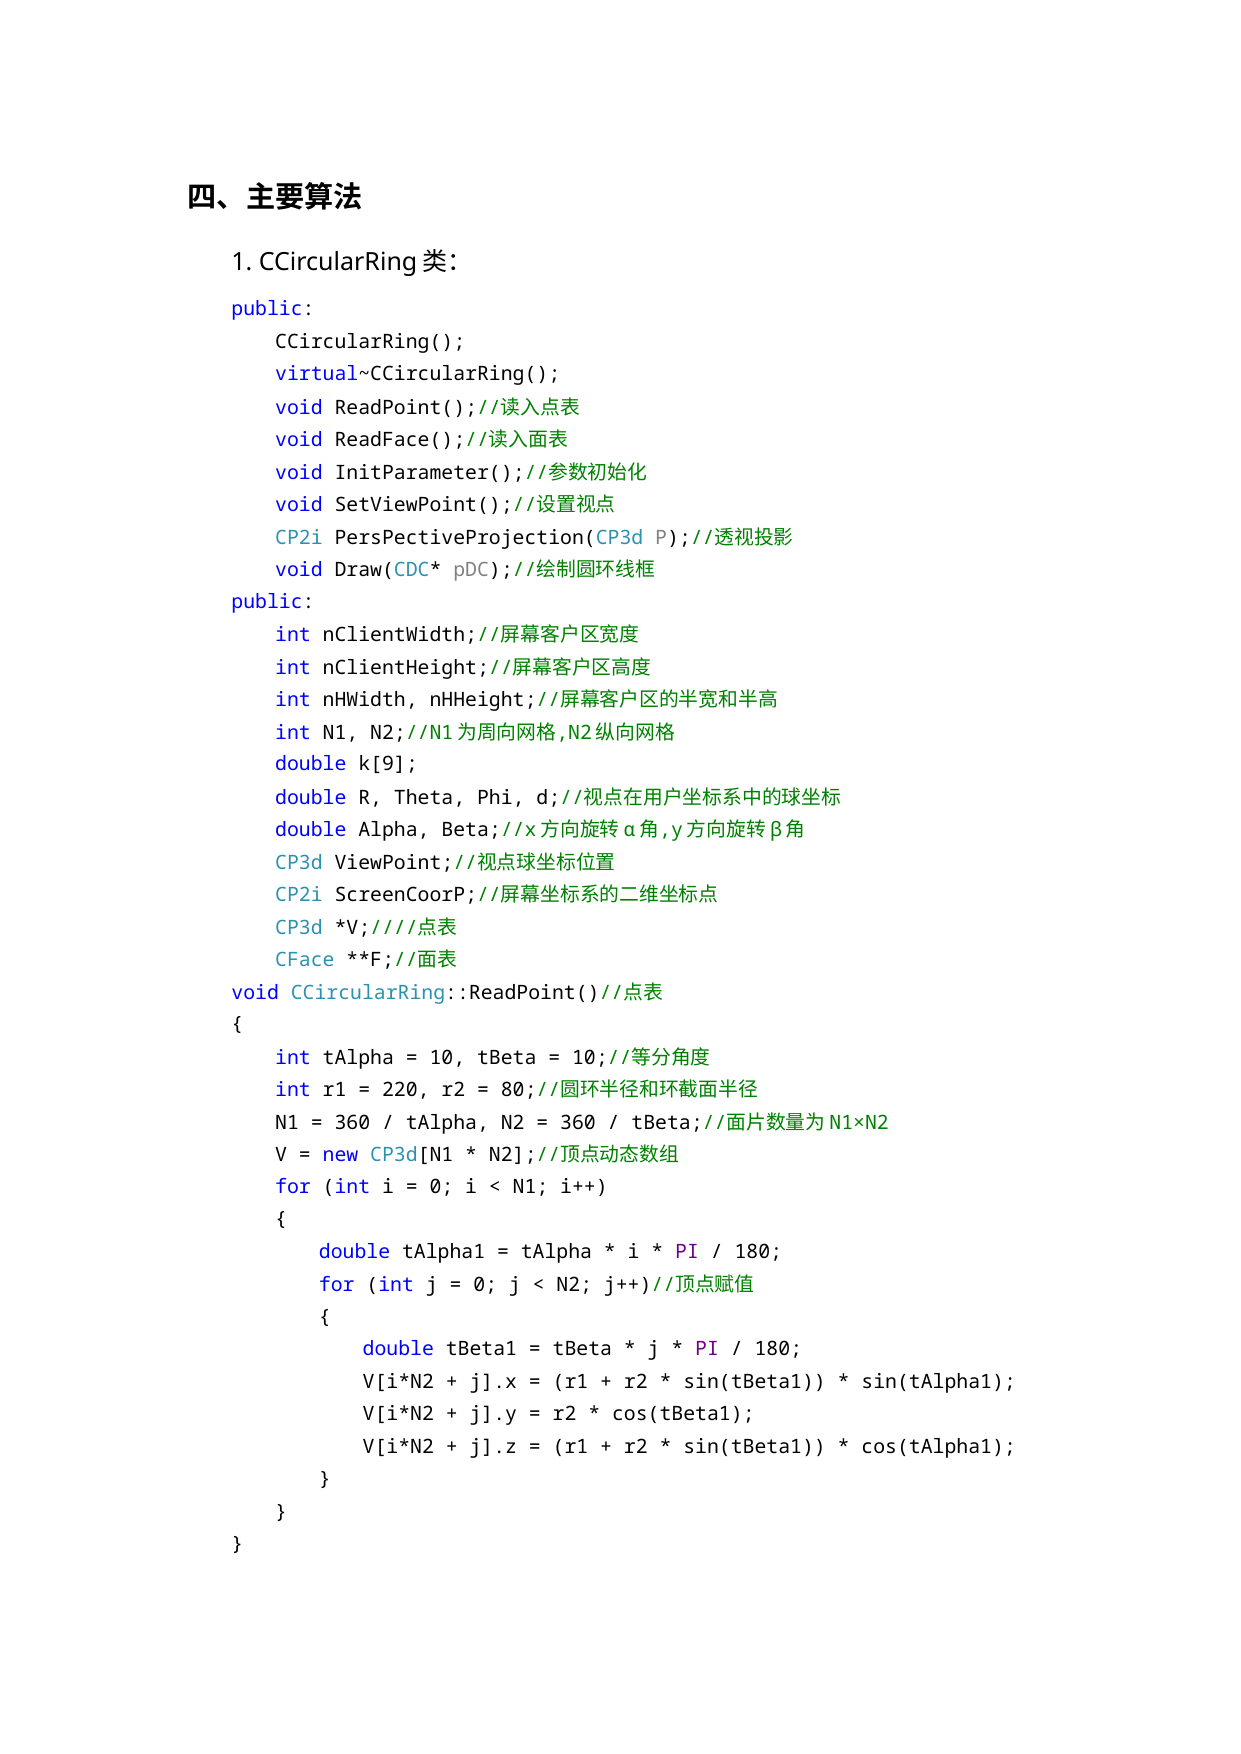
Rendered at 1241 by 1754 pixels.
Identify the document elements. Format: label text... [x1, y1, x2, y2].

text V[i*N2 + j].x = (r1 + r2 * sin(tBeta1)) * sin(tAlpha1); [231, 1364, 1053, 1397]
text int r1 = 220, r2 = 80;//圆环半径和环截面半径 [231, 1072, 1053, 1104]
text double tBeta1 = tBeta * j * PI / 180; [231, 1332, 1053, 1364]
text N1 = 360 / tAlpha, N2 = 360 / tBeta;//面片数量为N1×N2 [231, 1104, 1053, 1137]
text int nHWidth, nHHeight;//屏幕客户区的半宽和半高 [231, 682, 1053, 714]
text V[i*N2 + j].y = r2 * cos(tBeta1); [231, 1397, 1053, 1429]
text V[i*N2 + j].z = (r1 + r2 * sin(tBeta1)) * cos(tAlpha1); [231, 1429, 1053, 1462]
text void Draw(CDC* pDC);//绘制圆环线框 [231, 552, 1053, 584]
text } [231, 1527, 1053, 1559]
text double tAlpha1 = tAlpha * i * PI / 180; [231, 1234, 1053, 1267]
text CP2i PersPectiveProjection(CP3d P);//透视投影 [231, 519, 1053, 552]
text { [231, 1202, 1053, 1234]
text double R, Theta, Phi, d;//视点在用户坐标系中的球坐标 [231, 779, 1053, 812]
text void ReadPoint();//读入点表 [231, 389, 1053, 422]
text { [231, 1007, 1053, 1039]
text double k[9]; [231, 747, 1053, 779]
text { [231, 1299, 1053, 1332]
text CP3d ViewPoint;//视点球坐标位置 [231, 844, 1053, 877]
text virtual~CCircularRing(); [231, 357, 1053, 389]
text void SetViewPoint();//设置视点 [231, 487, 1053, 519]
text void ReadFace();//读入面表 [231, 422, 1053, 454]
list 主要算法 [187, 162, 1053, 227]
text void InitParameter();//参数初始化 [231, 454, 1053, 487]
text 1. CCircularRing类： [231, 227, 1053, 292]
text for (int j = 0; j < N2; j++)//顶点赋值 [231, 1267, 1053, 1299]
text CCircularRing(); [231, 324, 1053, 357]
text CP3d *V;////点表 [231, 909, 1053, 942]
text int tAlpha = 10, tBeta = 10;//等分角度 [231, 1039, 1053, 1072]
text V = new CP3d[N1 * N2];//顶点动态数组 [231, 1137, 1053, 1169]
text CFace **F;//面表 [231, 942, 1053, 974]
text CP2i ScreenCoorP;//屏幕坐标系的二维坐标点 [231, 877, 1053, 909]
text void CCircularRing::ReadPoint()//点表 [231, 974, 1053, 1007]
text int N1, N2;//N1为周向网格,N2纵向网格 [231, 714, 1053, 747]
text for (int i = 0; i < N1; i++) [231, 1169, 1053, 1202]
text } [231, 1494, 1053, 1527]
text public: [231, 584, 1053, 617]
text } [231, 1462, 1053, 1494]
text int nClientHeight;//屏幕客户区高度 [231, 649, 1053, 682]
text double Alpha, Beta;//x方向旋转α角,y方向旋转β角 [231, 812, 1053, 844]
text int nClientWidth;//屏幕客户区宽度 [231, 617, 1053, 649]
text public: [231, 292, 1053, 324]
